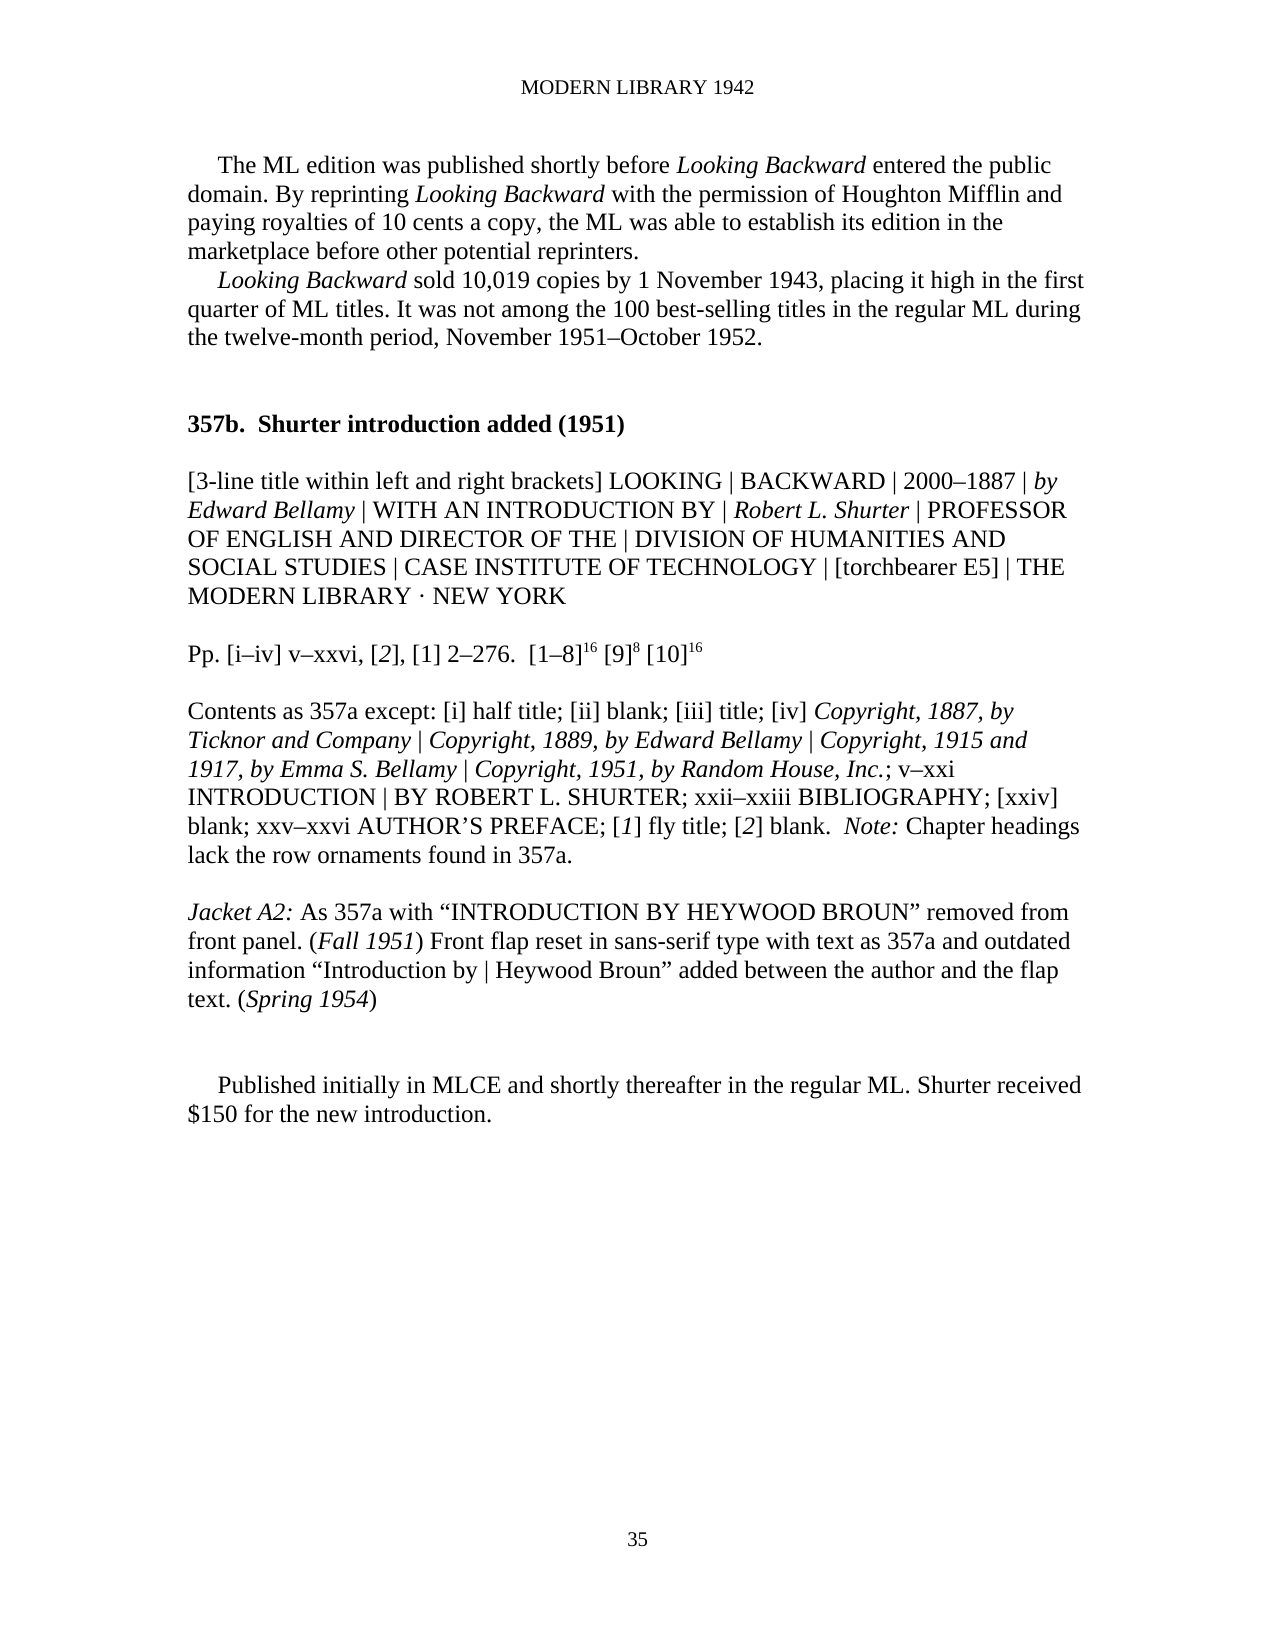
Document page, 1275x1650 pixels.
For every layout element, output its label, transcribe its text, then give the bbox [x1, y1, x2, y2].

text 357b. Shurter introduction added (1951) [187, 409, 1087, 437]
text Contents as 357a except: [i] half title; [ii] blank; [iii] title; [iv] Copyright, 1887, by Ticknor and Company | Copyright, 1889, by Edward Bellamy | Copyright, 1915 and 1917, by Emma S. Bellamy | Copyright, 1951, by Random House, Inc.; v–xxi INTRODUCTION | BY ROBERT L. SHURTER; xxii–xxiii BIBLIOGRAPHY; [xxiv] blank; xxv–xxvi AUTHOR’S PREFACE; [1] fly title; [2] blank. Note: Chapter headings lack the row ornaments found in 357a. [187, 696, 1087, 869]
text The ML edition was published shortly before Looking Backward entered the public domain. By reprinting Looking Backward with the permission of Houghton Mifflin and paying royalties of 10 cents a copy, the ML was able to establish its edition in the marketplace before other potential reprinters. [187, 150, 1087, 265]
text Jacket A2: As 357a with “INTRODUCTION BY HEYWOOD BROUN” removed from front panel. (Fall 1951) Front flap reset in sans-serif type with text as 357a and outdated information “Introduction by | Heywood Broun” added between the author and the flap text. (Spring 1954) [187, 897, 1087, 1012]
text Published initially in MLCE and shortly thereafter in the regular ML. Shurter received $150 for the new introduction. [187, 1070, 1087, 1127]
text Looking Backward sold 10,019 copies by 1 November 1943, placing it high in the first quarter of ML titles. It was not among the 100 best-selling titles in the regular ML during the twelve-month period, November 1951–October 1952. [187, 265, 1087, 351]
text Pp. [i–iv] v–xxvi, [2], [1] 2–276. [1–8]16 [9]8 [10]16 [187, 639, 1087, 667]
text [3-line title within left and right brackets] LOOKING | BACKWARD | 2000–1887 | by Edward Bellamy | WITH AN INTRODUCTION BY | Robert L. Shurter | PROFESSOR OF ENGLISH AND DIRECTOR OF THE | DIVISION OF HUMANITIES AND SOCIAL STUDIES | CASE INSTITUTE OF TECHNOLOGY | [torchbearer E5] | THE MODERN LIBRARY · NEW YORK [187, 466, 1087, 610]
